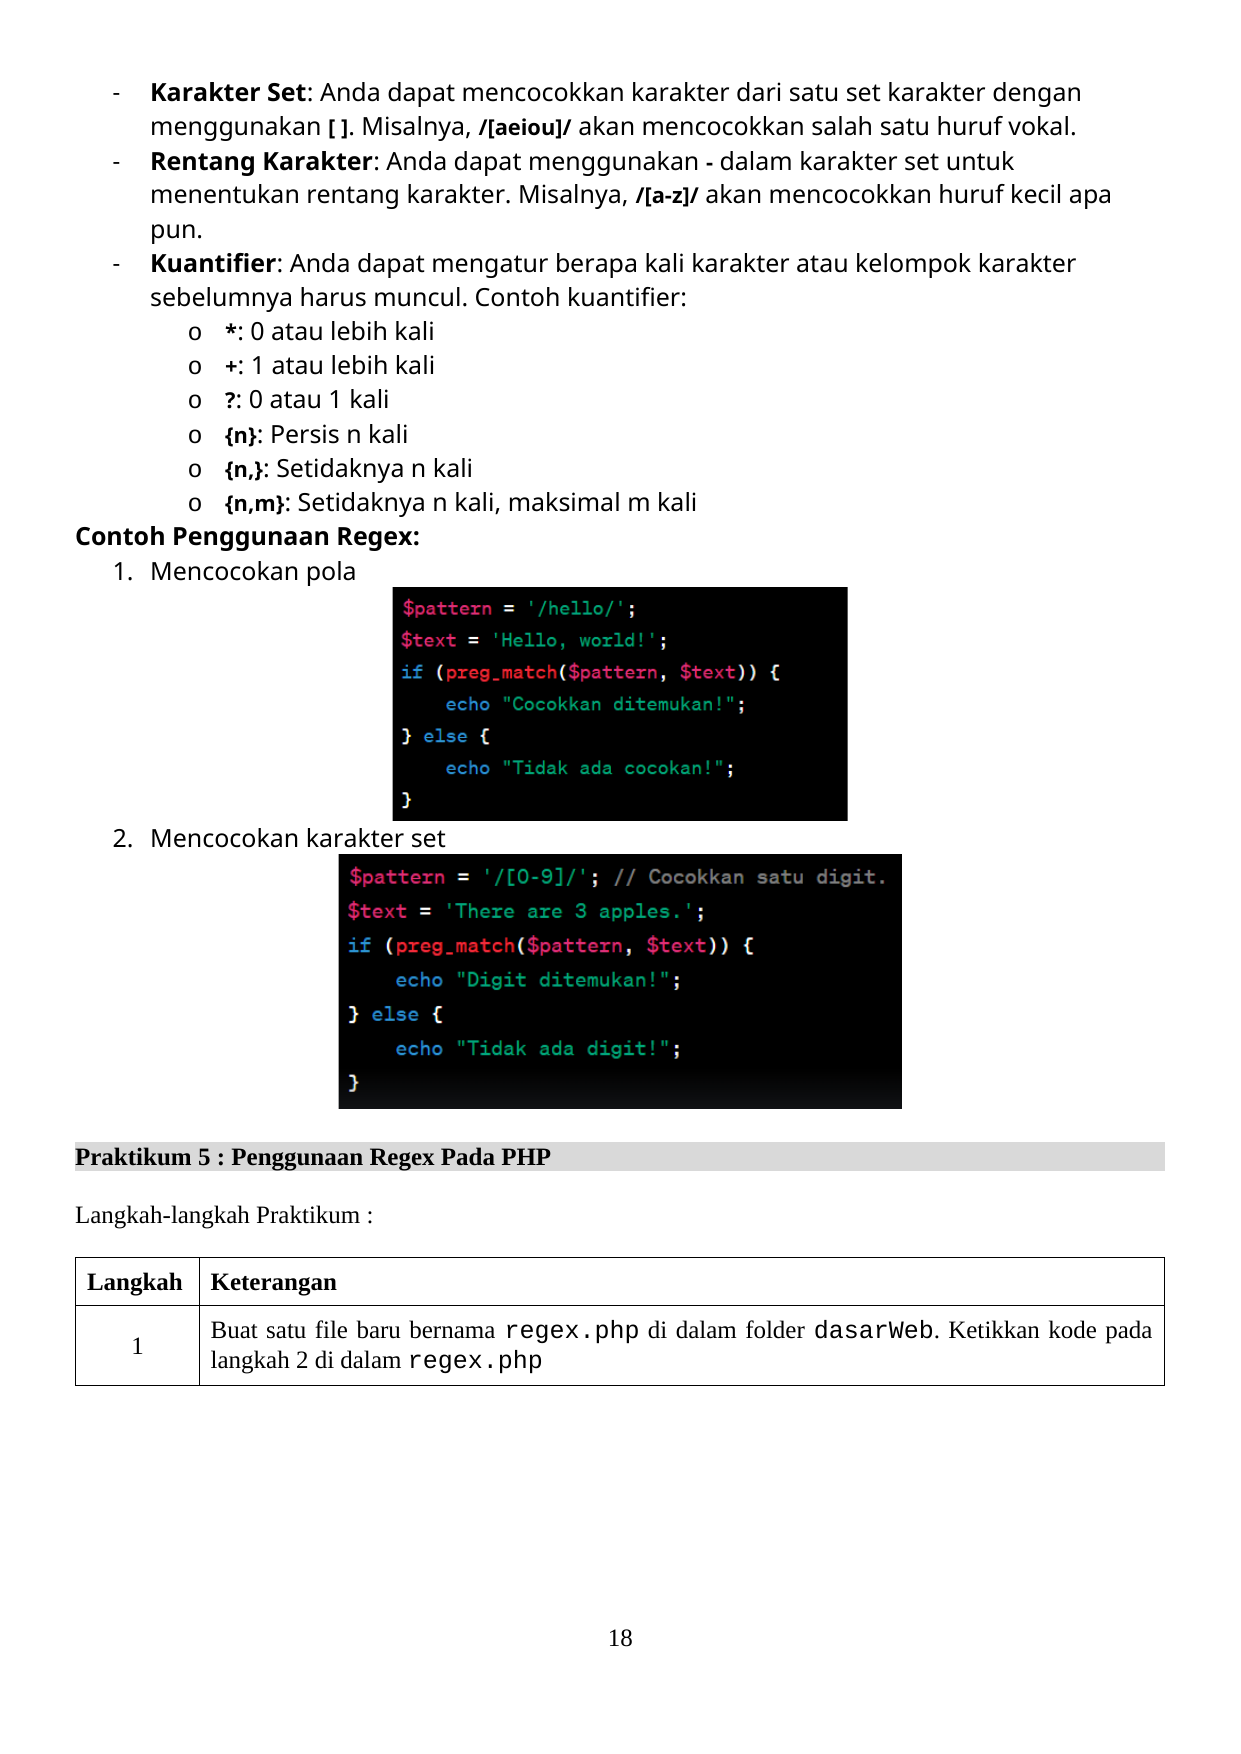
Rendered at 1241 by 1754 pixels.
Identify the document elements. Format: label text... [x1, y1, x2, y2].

text Praktikum 5 : Penggunaan Regex Pada PHP [75, 1142, 1165, 1171]
list Kuantifier: Anda dapat mengatur berapa kali karakter atau kelompok karakter sebelumnya harus muncul. Contoh kuantifier: [112, 245, 1165, 313]
list {n,m}: Setidaknya n kali, maksimal m kali [187, 485, 1165, 519]
picture [392, 587, 848, 821]
text Langkah-langkah Praktikum : [75, 1200, 1165, 1228]
table_header Keterangan [200, 1258, 1164, 1305]
table_cell Buat satu file baru bernama regex.php di dalam folder dasarWeb. Ketikkan kode pada langkah 2 di dalam regex.php [200, 1306, 1164, 1385]
list {n,}: Setidaknya n kali [187, 451, 1165, 485]
picture [338, 854, 902, 1109]
list ?: 0 atau 1 kali [187, 382, 1165, 416]
table_header Langkah [76, 1258, 199, 1305]
list Karakter Set: Anda dapat mencocokkan karakter dari satu set karakter dengan menggunakan [ ]. Misalnya, /[aeiou]/ akan mencocokkan salah satu huruf vokal. [112, 75, 1165, 143]
text Contoh Penggunaan Regex: [75, 519, 1165, 553]
list {n}: Persis n kali [187, 416, 1165, 451]
list +: 1 atau lebih kali [187, 348, 1165, 382]
list Mencocokan pola [112, 553, 1165, 587]
list *: 0 atau lebih kali [187, 313, 1165, 348]
table_cell 1 [76, 1306, 199, 1385]
list Mencocokan karakter set [112, 821, 1165, 855]
list Rentang Karakter: Anda dapat menggunakan - dalam karakter set untuk menentukan rentang karakter. Misalnya, /[a-z]/ akan mencocokkan huruf kecil apa pun. [112, 143, 1165, 245]
